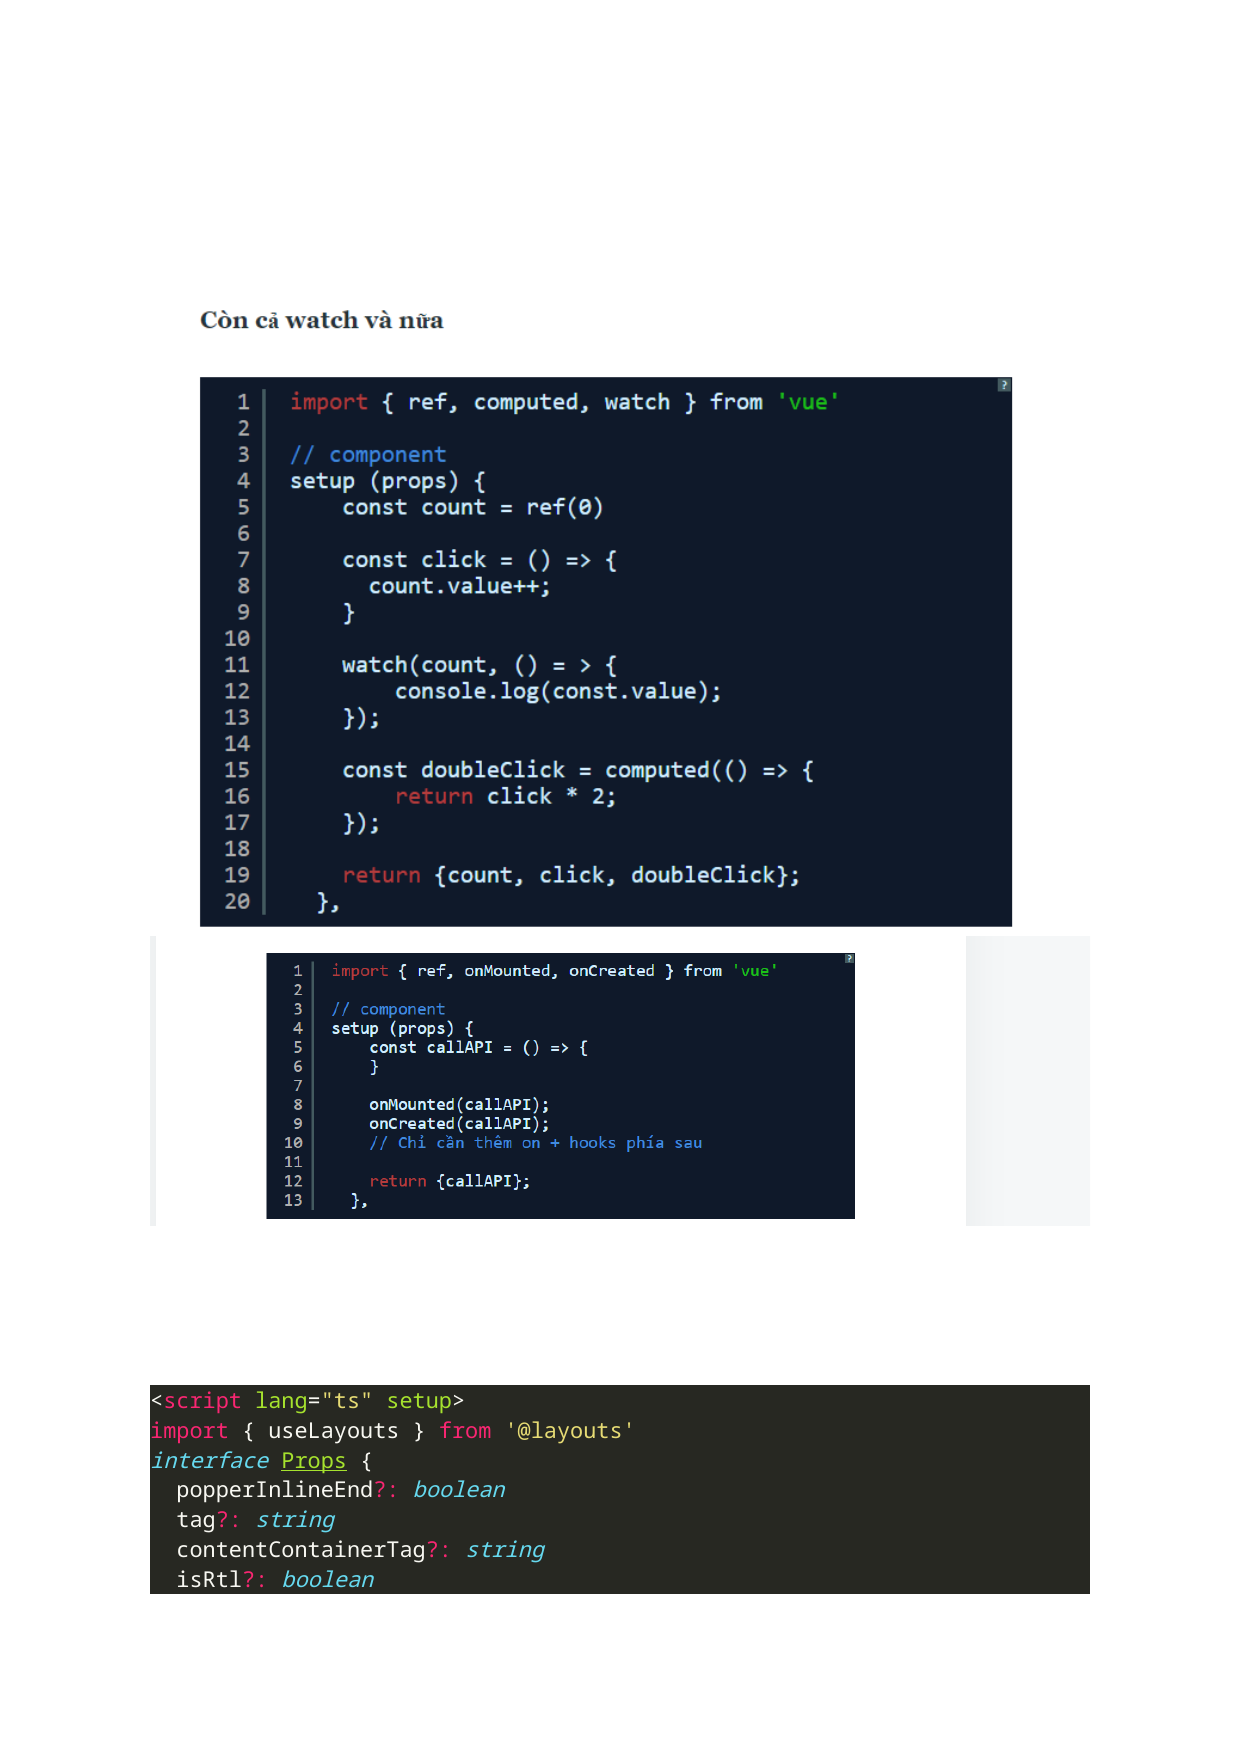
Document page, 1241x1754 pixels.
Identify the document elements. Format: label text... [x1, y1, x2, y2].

text isRtl?: boolean [150, 1564, 1090, 1594]
picture [150, 290, 1091, 934]
text tag?: string [150, 1504, 1090, 1534]
text interface Props { [150, 1445, 1090, 1474]
text import { useLayouts } from '@layouts' [150, 1415, 1090, 1445]
picture [150, 936, 1091, 1226]
text popperInlineEnd?: boolean [150, 1474, 1090, 1504]
text contentContainerTag?: string [150, 1534, 1090, 1564]
text <script lang="ts" setup> [150, 1385, 1090, 1415]
